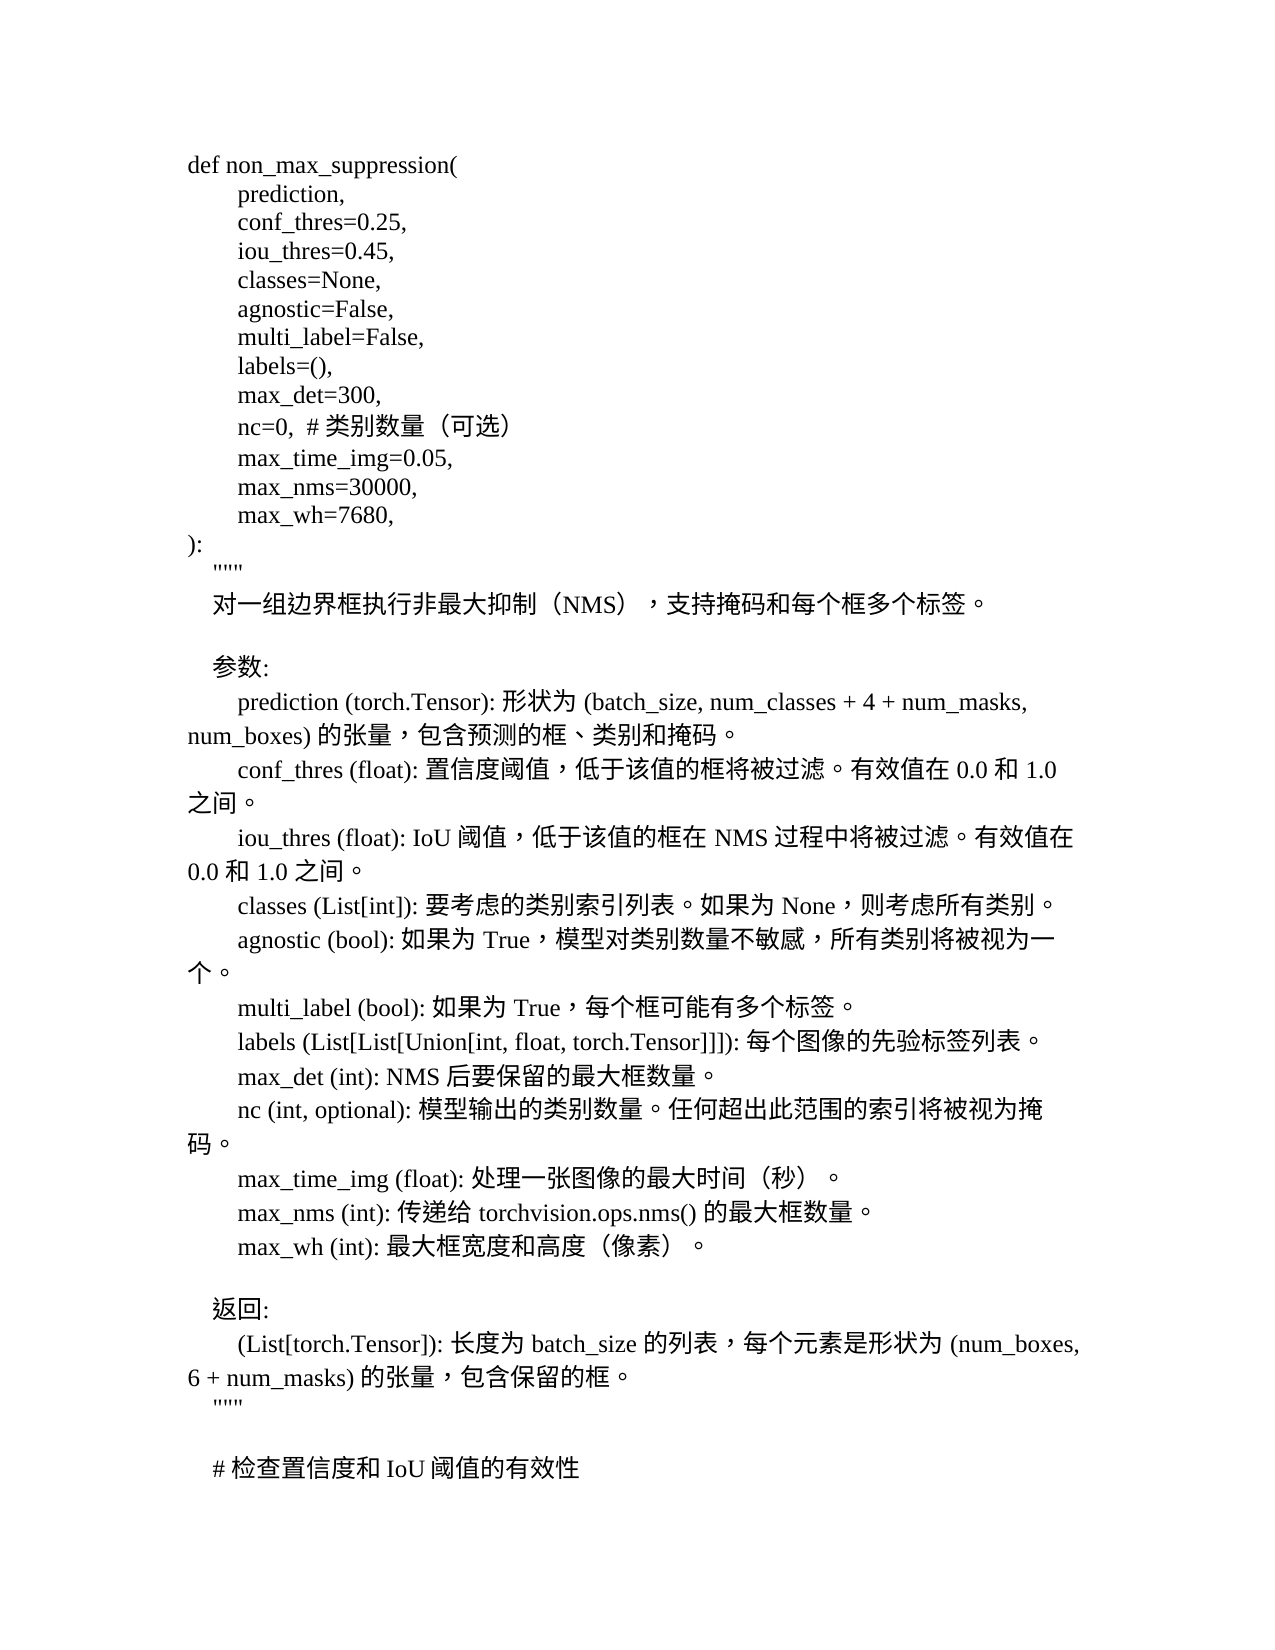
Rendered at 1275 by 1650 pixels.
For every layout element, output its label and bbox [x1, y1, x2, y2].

text [187, 150, 1087, 1485]
